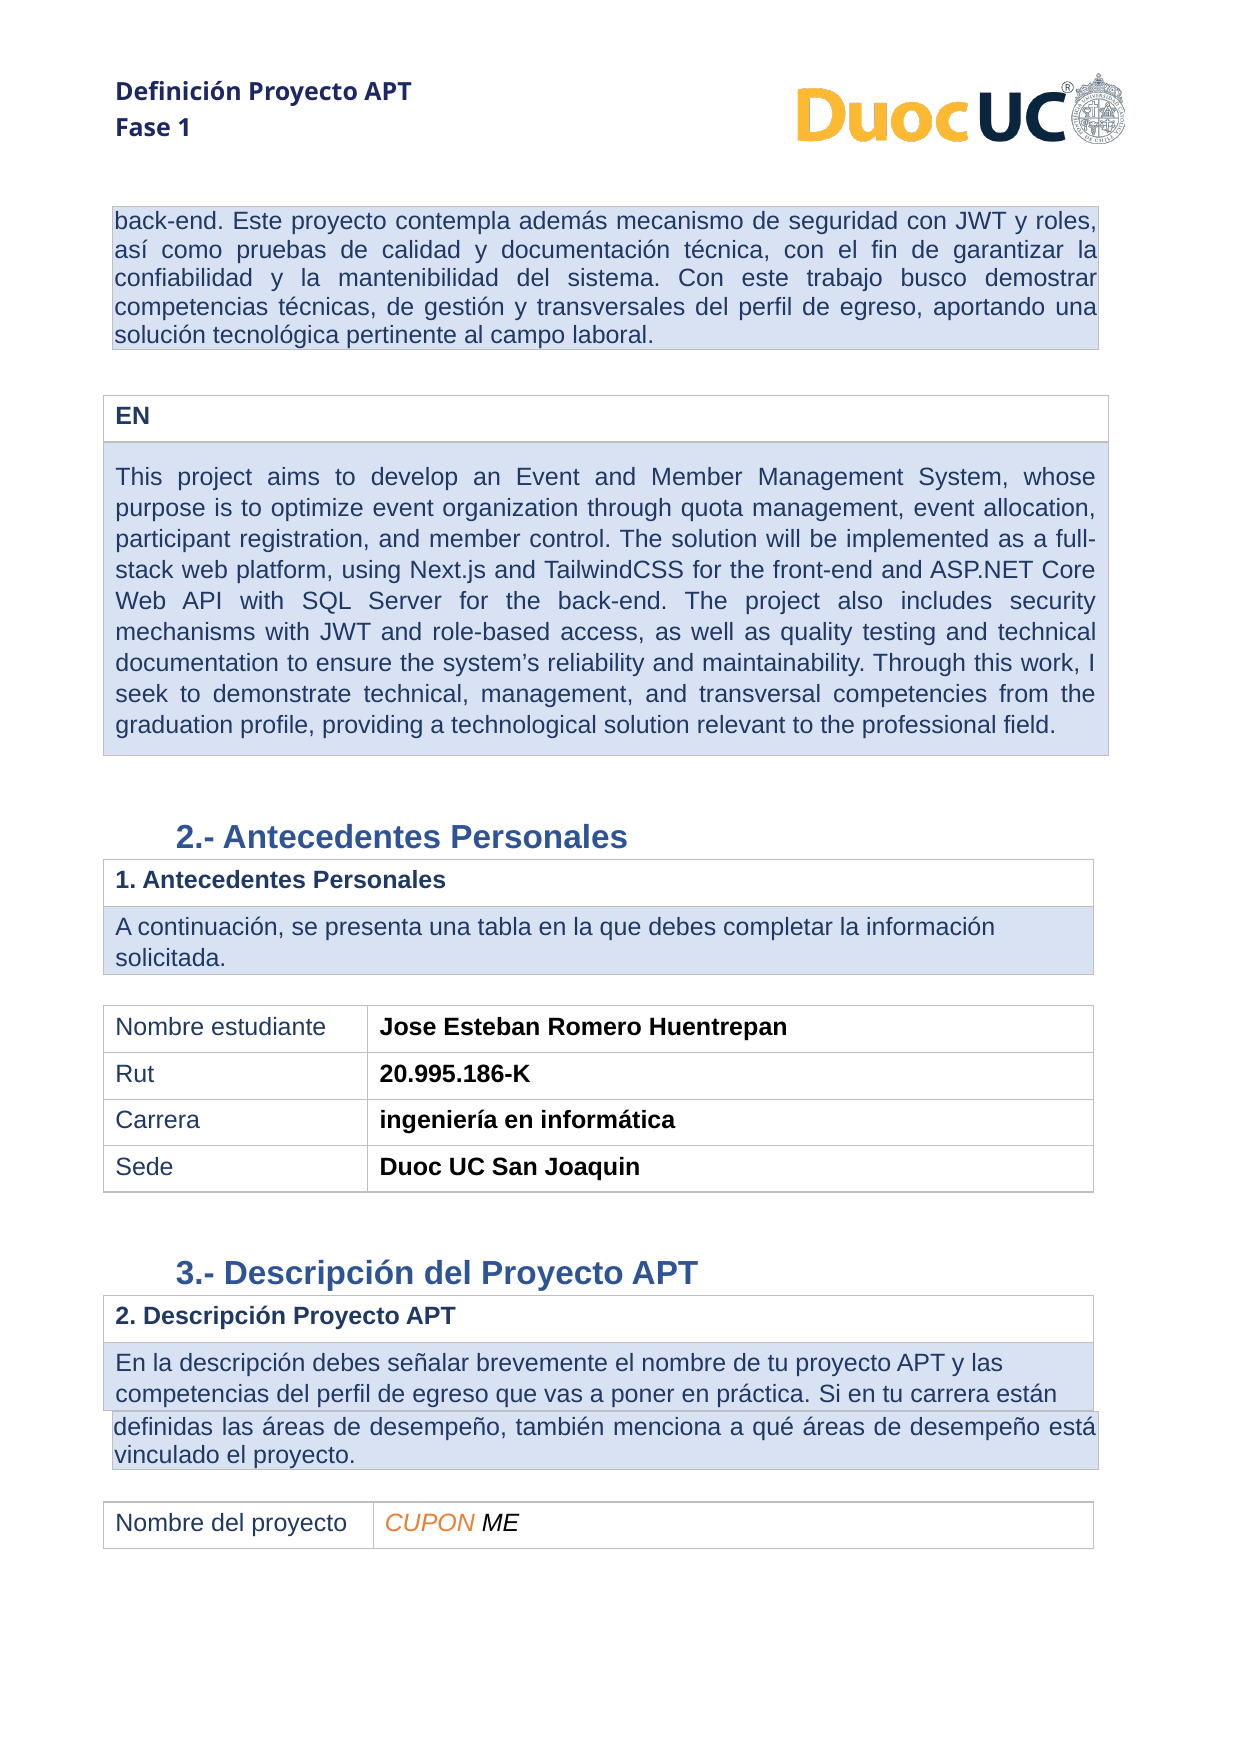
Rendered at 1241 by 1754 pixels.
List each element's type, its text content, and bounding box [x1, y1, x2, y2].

table_cell This project aims to develop an Event and Member Management System, whose purpose is to optimize event organization through quota management, event allocation, participant registration, and member control. The solution will be implemented as a full-stack web platform, using Next.js and TailwindCSS for the front-end and ASP.NET Core Web API with SQL Server for the back-end. The project also includes security mechanisms with JWT and role-based access, as well as quality testing and technical documentation to ensure the system’s reliability and maintainability. Through this work, I seek to demonstrate technical, management, and transversal competencies from the graduation profile, providing a technological solution relevant to the professional field. [104, 443, 1108, 755]
subtitle 3.- Descripción del Proyecto APT [176, 1253, 1111, 1291]
table_cell Duoc UC San Joaquin [368, 1146, 1093, 1191]
table_header Jose Esteban Romero Huentrepan [368, 1006, 1093, 1052]
table_cell Carrera [104, 1100, 367, 1145]
table_header Nombre estudiante [104, 1006, 367, 1052]
table_cell ingeniería en informática [368, 1100, 1093, 1145]
text definidas las áreas de desempeño, también menciona a qué áreas de desempeño está vinculado el proyecto. [113, 1412, 1098, 1469]
table_cell Rut [104, 1053, 367, 1098]
table_header 1. Antecedentes Personales [104, 860, 1093, 906]
picture [797, 73, 1125, 144]
table_cell En la descripción debes señalar brevemente el nombre de tu proyecto APT y las competencias del perfil de egreso que vas a poner en práctica. Si en tu carrera están [104, 1343, 1093, 1410]
table_cell A continuación, se presenta una tabla en la que debes completar la información solicitada. [104, 907, 1093, 974]
table_cell Sede [104, 1146, 367, 1191]
table_header CUPON ME [374, 1503, 1093, 1548]
table_header 2. Descripción Proyecto APT [104, 1296, 1093, 1342]
table_header EN [104, 396, 1108, 441]
table_cell 20.995.186-K [368, 1053, 1093, 1098]
subtitle 2.- Antecedentes Personales [176, 817, 1111, 856]
table_header Nombre del proyecto [104, 1503, 373, 1548]
